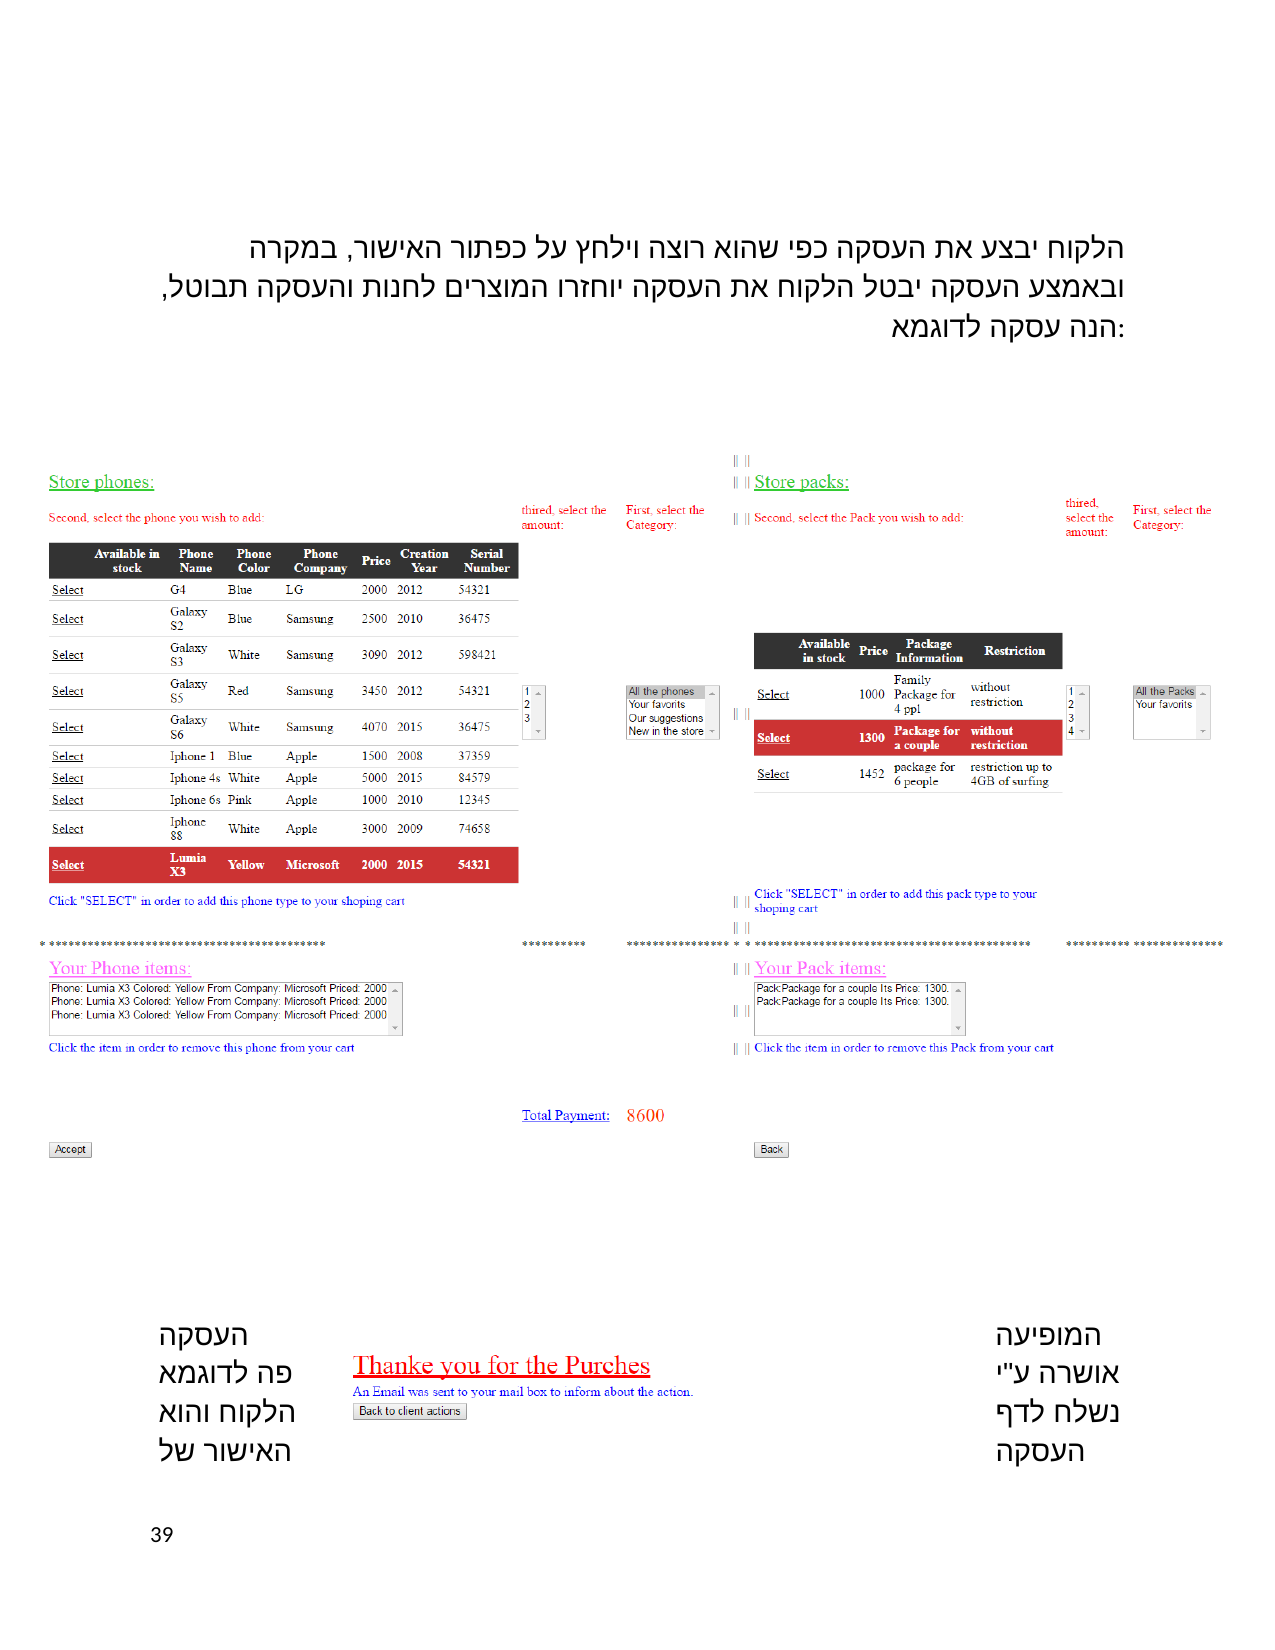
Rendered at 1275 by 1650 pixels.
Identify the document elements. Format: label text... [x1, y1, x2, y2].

text העסקה המופיעה פה לדוגמא אושרה ע"י הלקוח והוא נשלח לדף האישור של העסקה ובינתיים נשלחה הודעה למייל האישי של הלקוח על הפעילות בחשבון שביצע. [150, 289, 1125, 353]
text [150, 150, 1125, 263]
picture [343, 1315, 968, 1612]
text העסקה המופיעה פה לדוגמא אושרה ע"י הלקוח והוא נשלח לדף האישור של העסקה ובינתיים נשלחה הודעה למייל האישי של הלקוח על הפעילות בחשבון שביצע. [150, 1094, 1125, 1422]
picture [8, 353, 1230, 1094]
